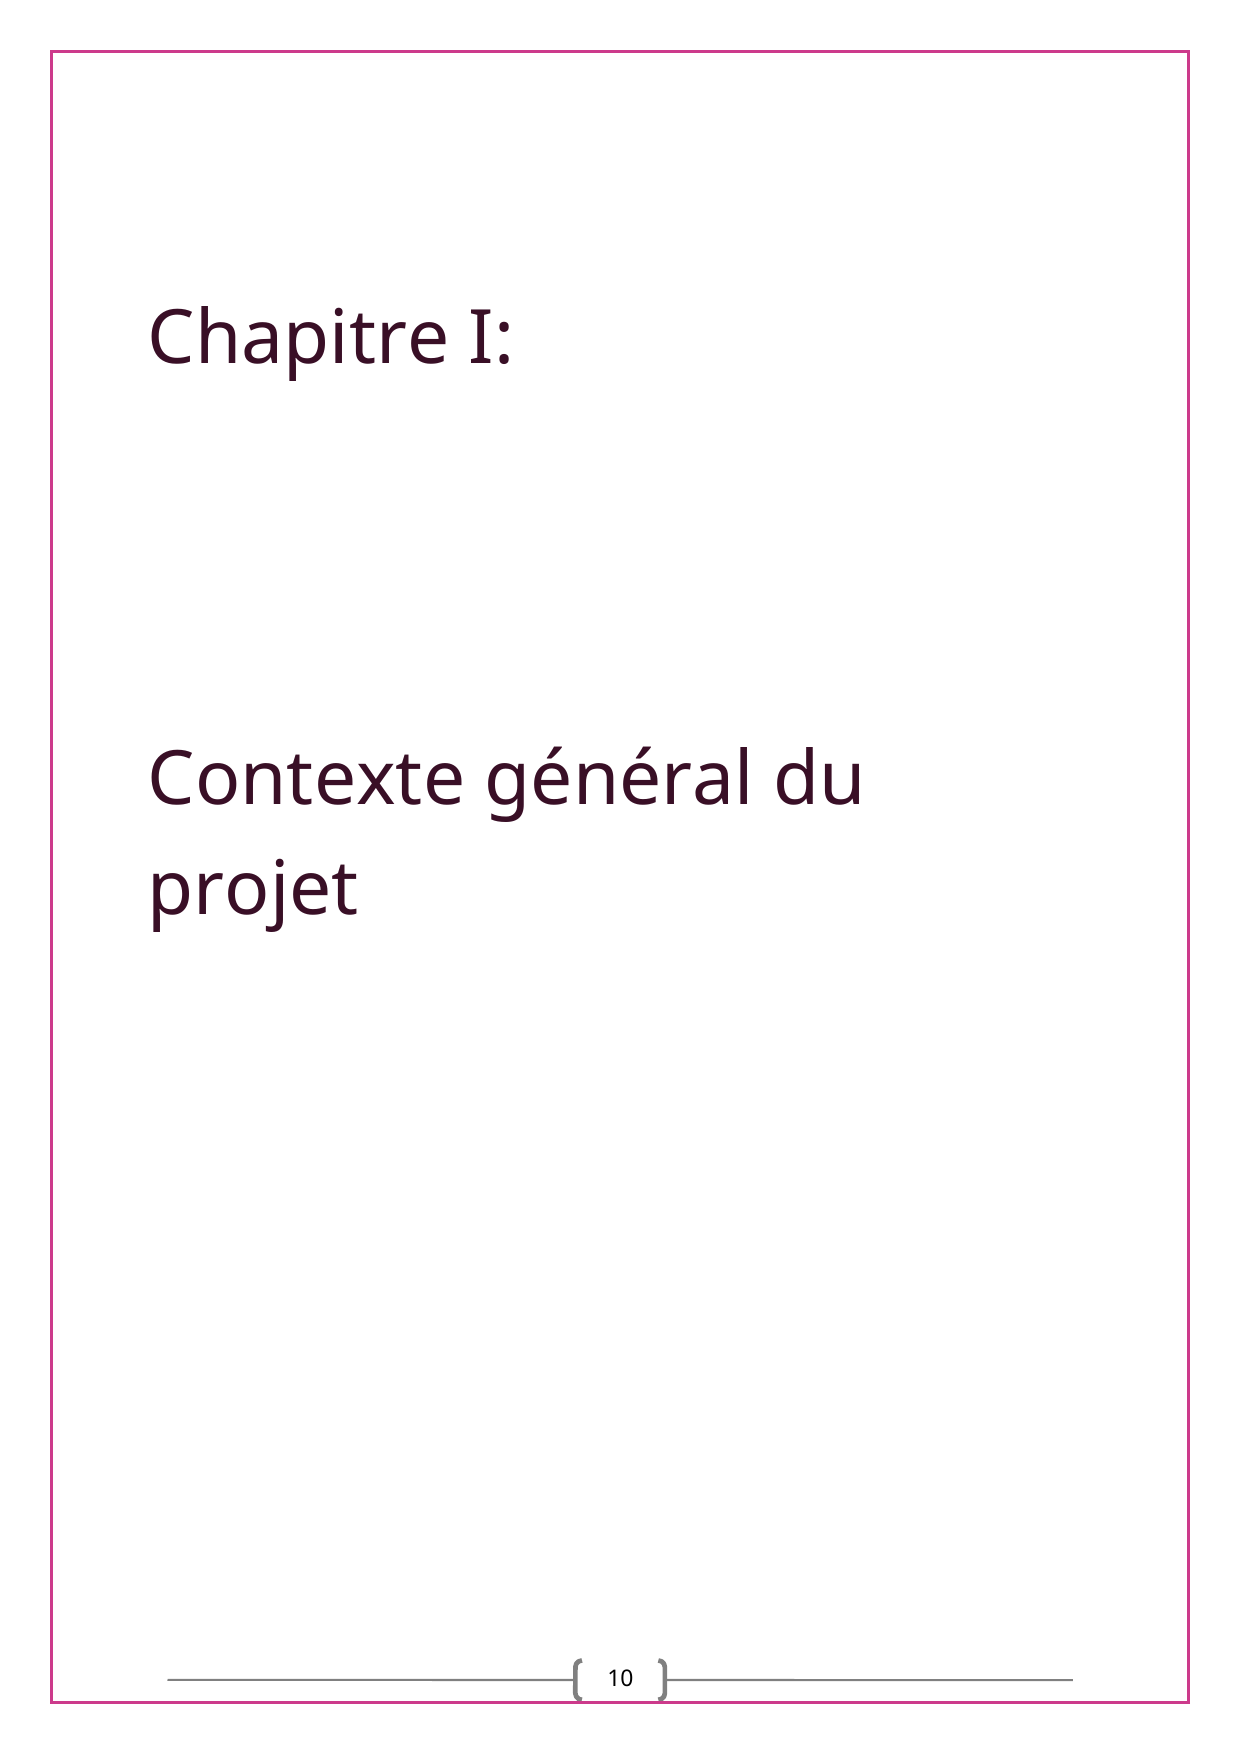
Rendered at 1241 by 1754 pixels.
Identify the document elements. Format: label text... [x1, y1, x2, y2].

subtitle Chapitre I: Contexte général du projet [148, 283, 1093, 937]
